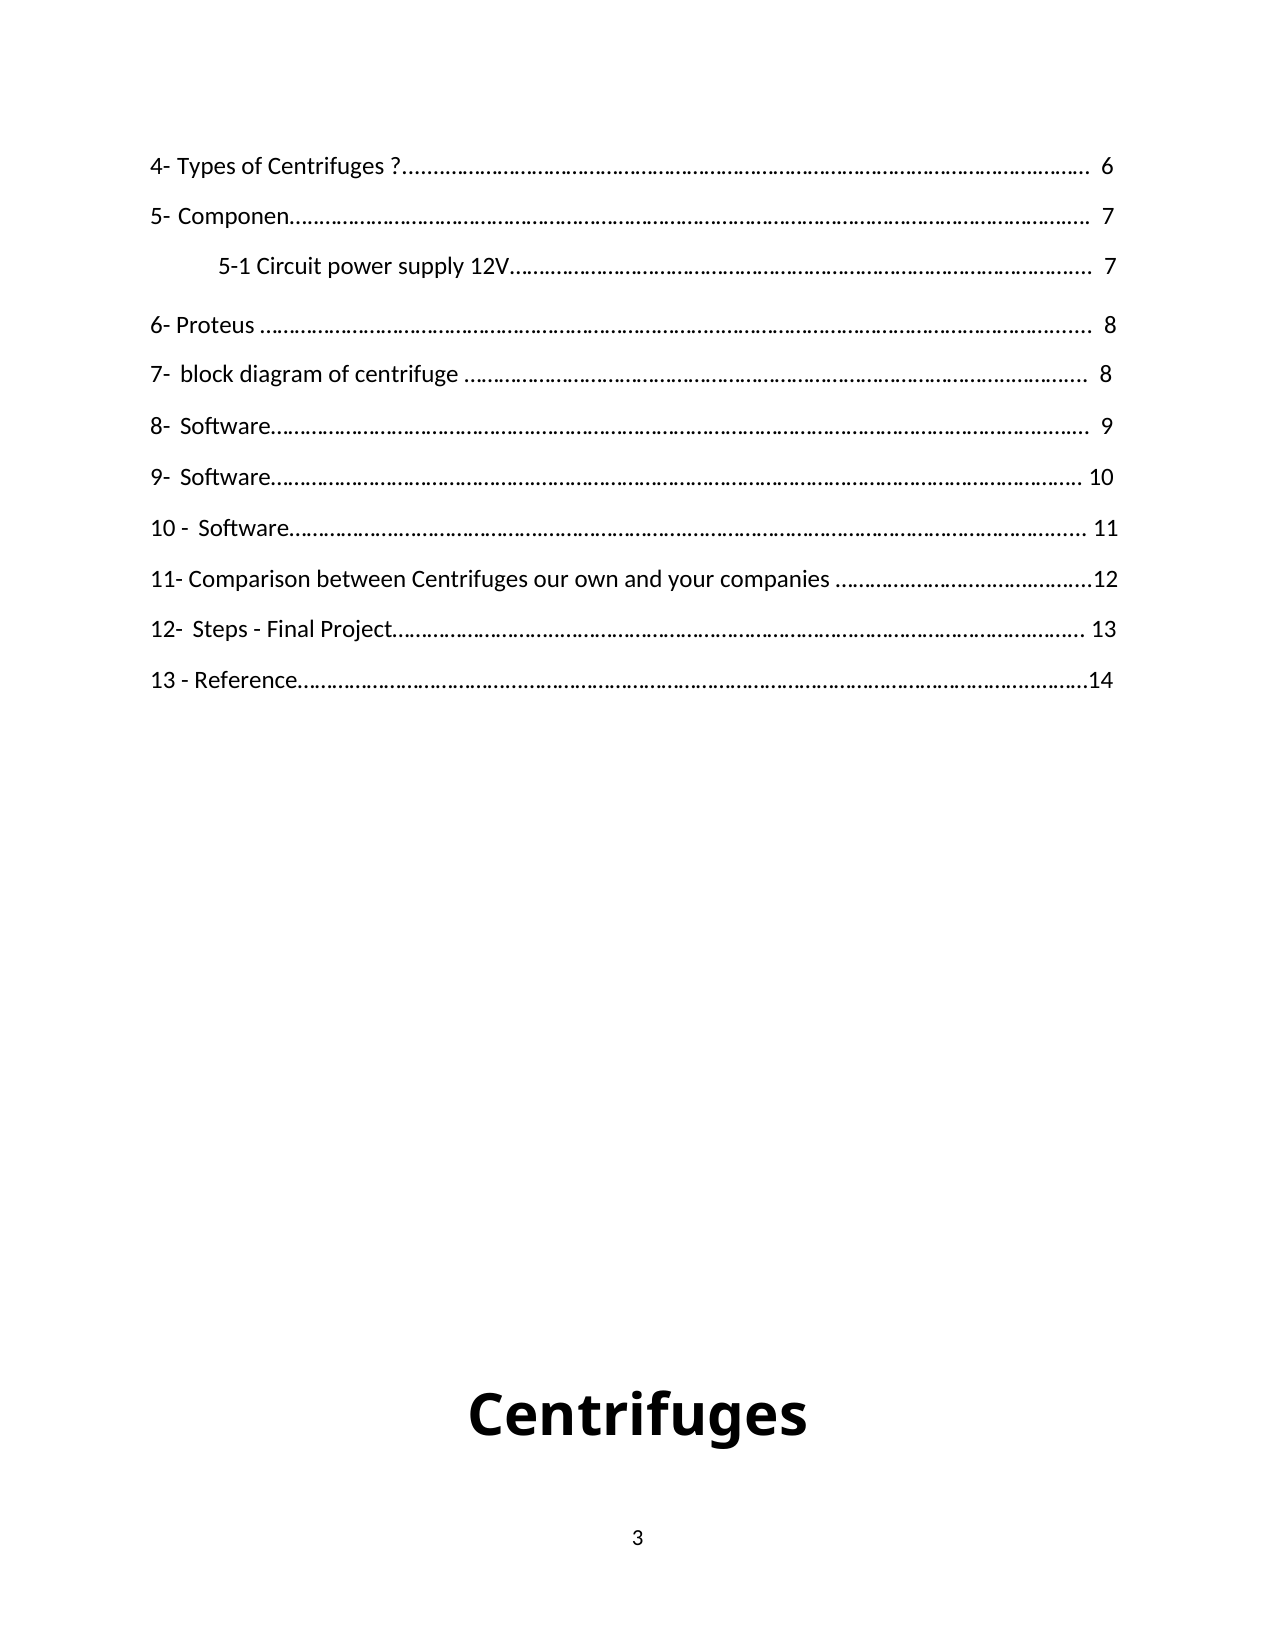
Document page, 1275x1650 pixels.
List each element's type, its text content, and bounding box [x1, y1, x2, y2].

text 5-1 Circuit power supply 12V…….……………………………………………………………………………….... 7 [150, 250, 1125, 281]
text Centrifuges [150, 1373, 1125, 1452]
text 7- block diagram of centrifuge …………………………………………………………………………………..……….... 8 [150, 358, 1125, 389]
text 8- Software……………………………………….……………………………………………………………………………..….… 9 [150, 410, 1125, 440]
text 4- Types of Centrifuges ?.......………………………………………………………………………………………….……… 6 [150, 150, 1125, 181]
text 11- Comparison between Centrifuges our own and your companies ………….…………..…….……....12 [150, 563, 1125, 594]
text 12- Steps - Final Project………………………..……………………………………………………………………….……... 13 [150, 613, 1125, 644]
text 6- Proteus ……………………………………………………………………..…………………………………………………....... 8 [150, 309, 1125, 339]
text 10 - Software……………….…………………….…………………….………………………………………………………...... 11 [150, 512, 1125, 543]
text 5- Componen…..………………………………………………………………………………………………………………….…. 7 [150, 200, 1125, 231]
text 13 - Reference………………………………...……………………………………………………………………………..………14 [150, 664, 1125, 695]
text 9- Software……………………………………….………………………………………………………………………………….. 10 [150, 461, 1125, 492]
